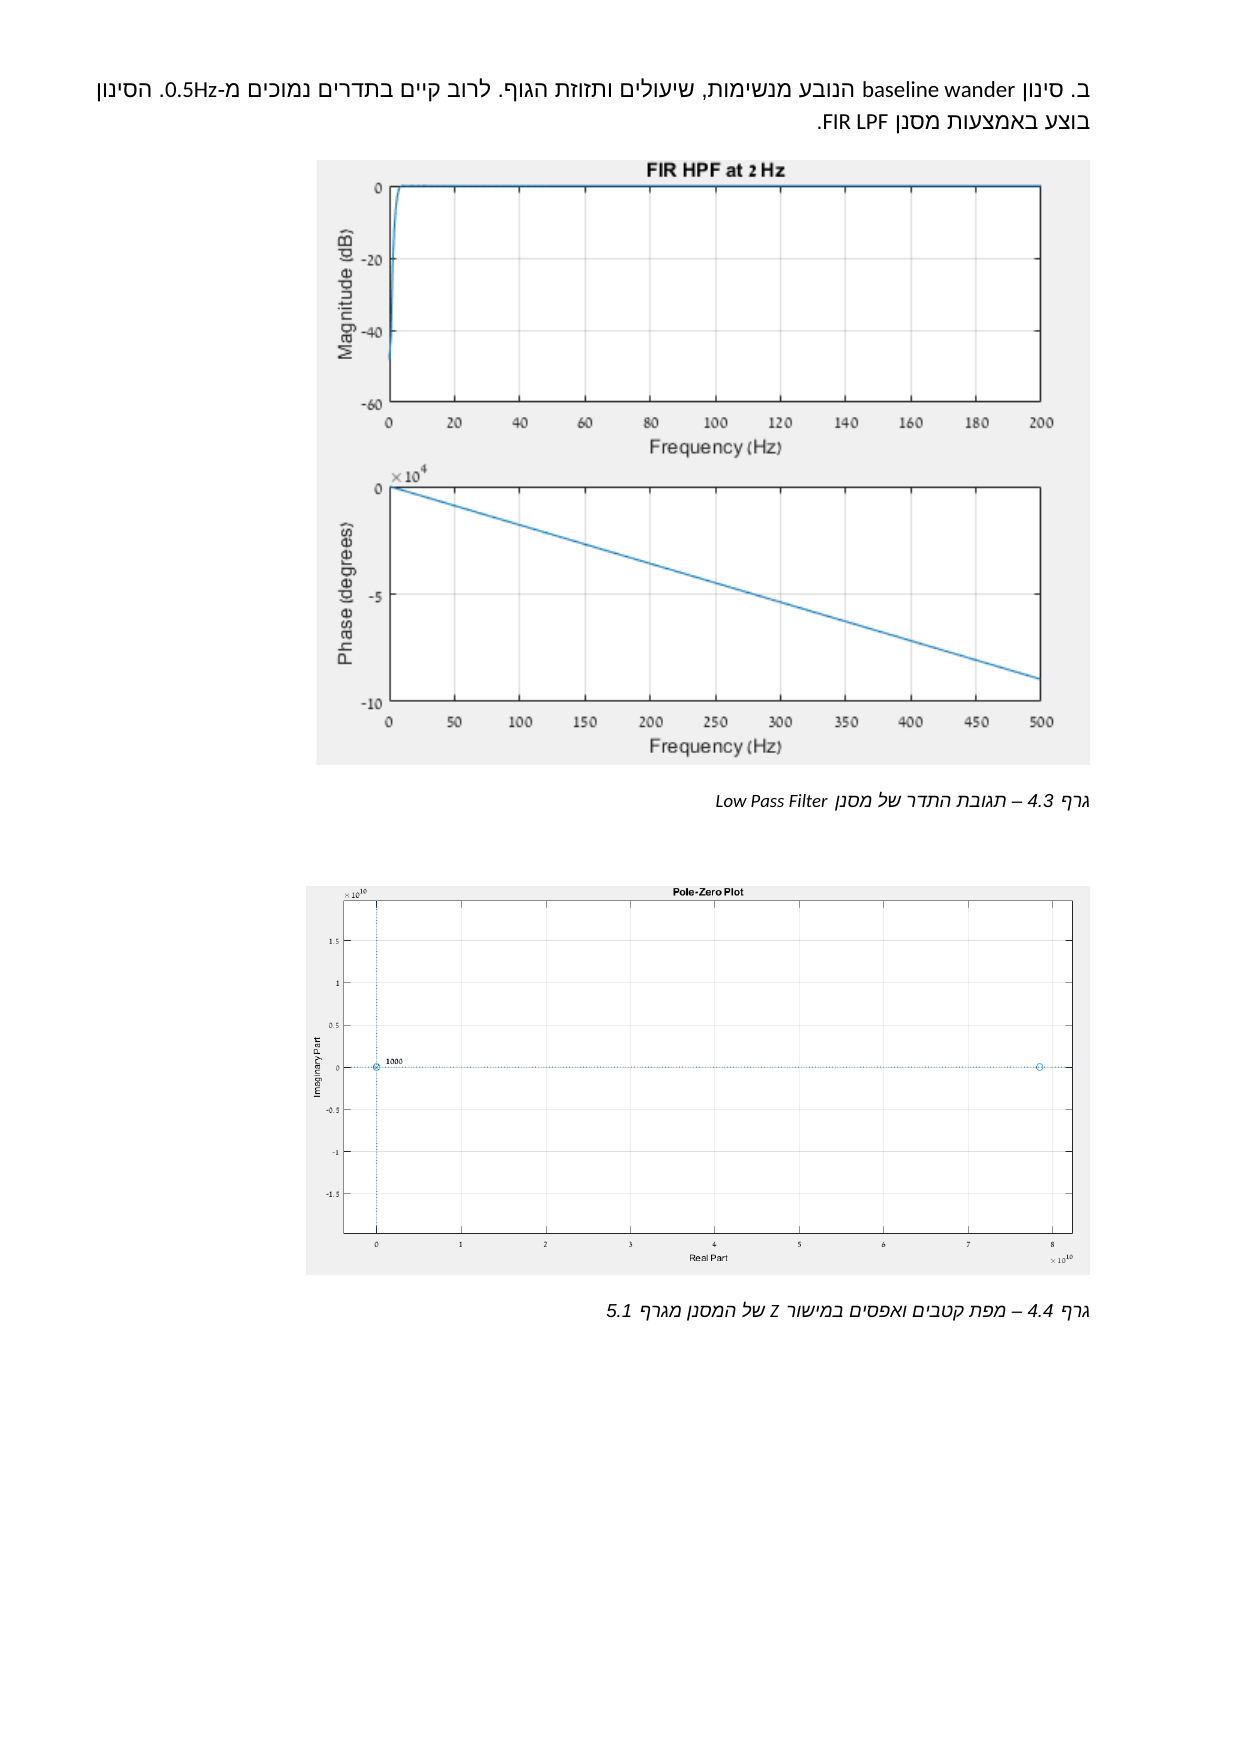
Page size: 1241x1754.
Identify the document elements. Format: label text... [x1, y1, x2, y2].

picture [306, 886, 1091, 1275]
text גרף 4.3 – תגובת התדר של מסנן Low Pass Filter [75, 789, 1165, 812]
text גרף 4.4 – מפת קטבים ואפסים במישור Z של המסנן מגרף 5.1 [75, 1300, 1165, 1323]
text ב. סינון baseline wander הנובע מנשימות, שיעולים ותזוזת הגוף. לרוב קיים בתדרים נמוכים מ-0.5Hz. הסינון בוצע באמצעות מסנן FIR LPF. [75, 75, 1090, 135]
picture [316, 160, 1091, 765]
